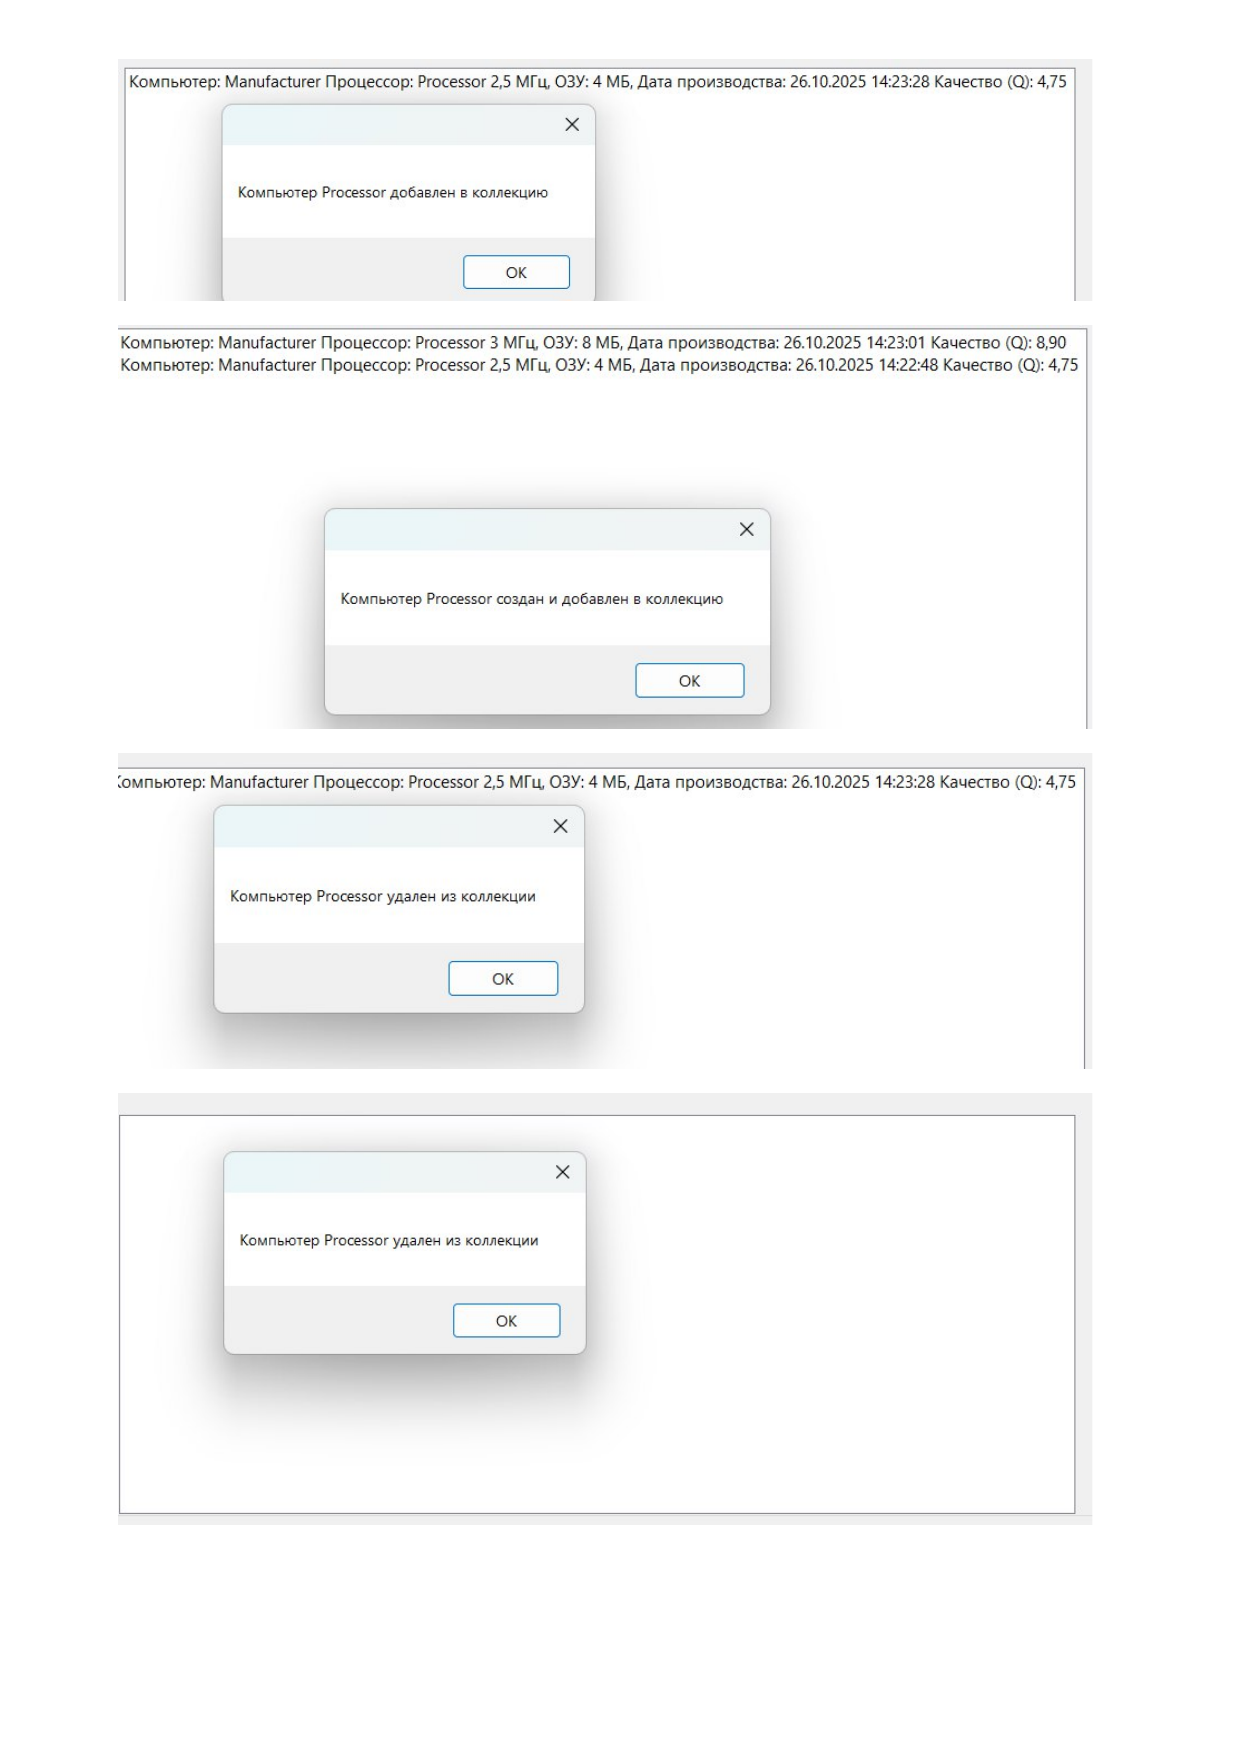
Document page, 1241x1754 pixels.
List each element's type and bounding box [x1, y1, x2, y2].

picture [118, 59, 1093, 301]
picture [118, 325, 1093, 729]
picture [118, 753, 1093, 1069]
picture [118, 1093, 1093, 1525]
